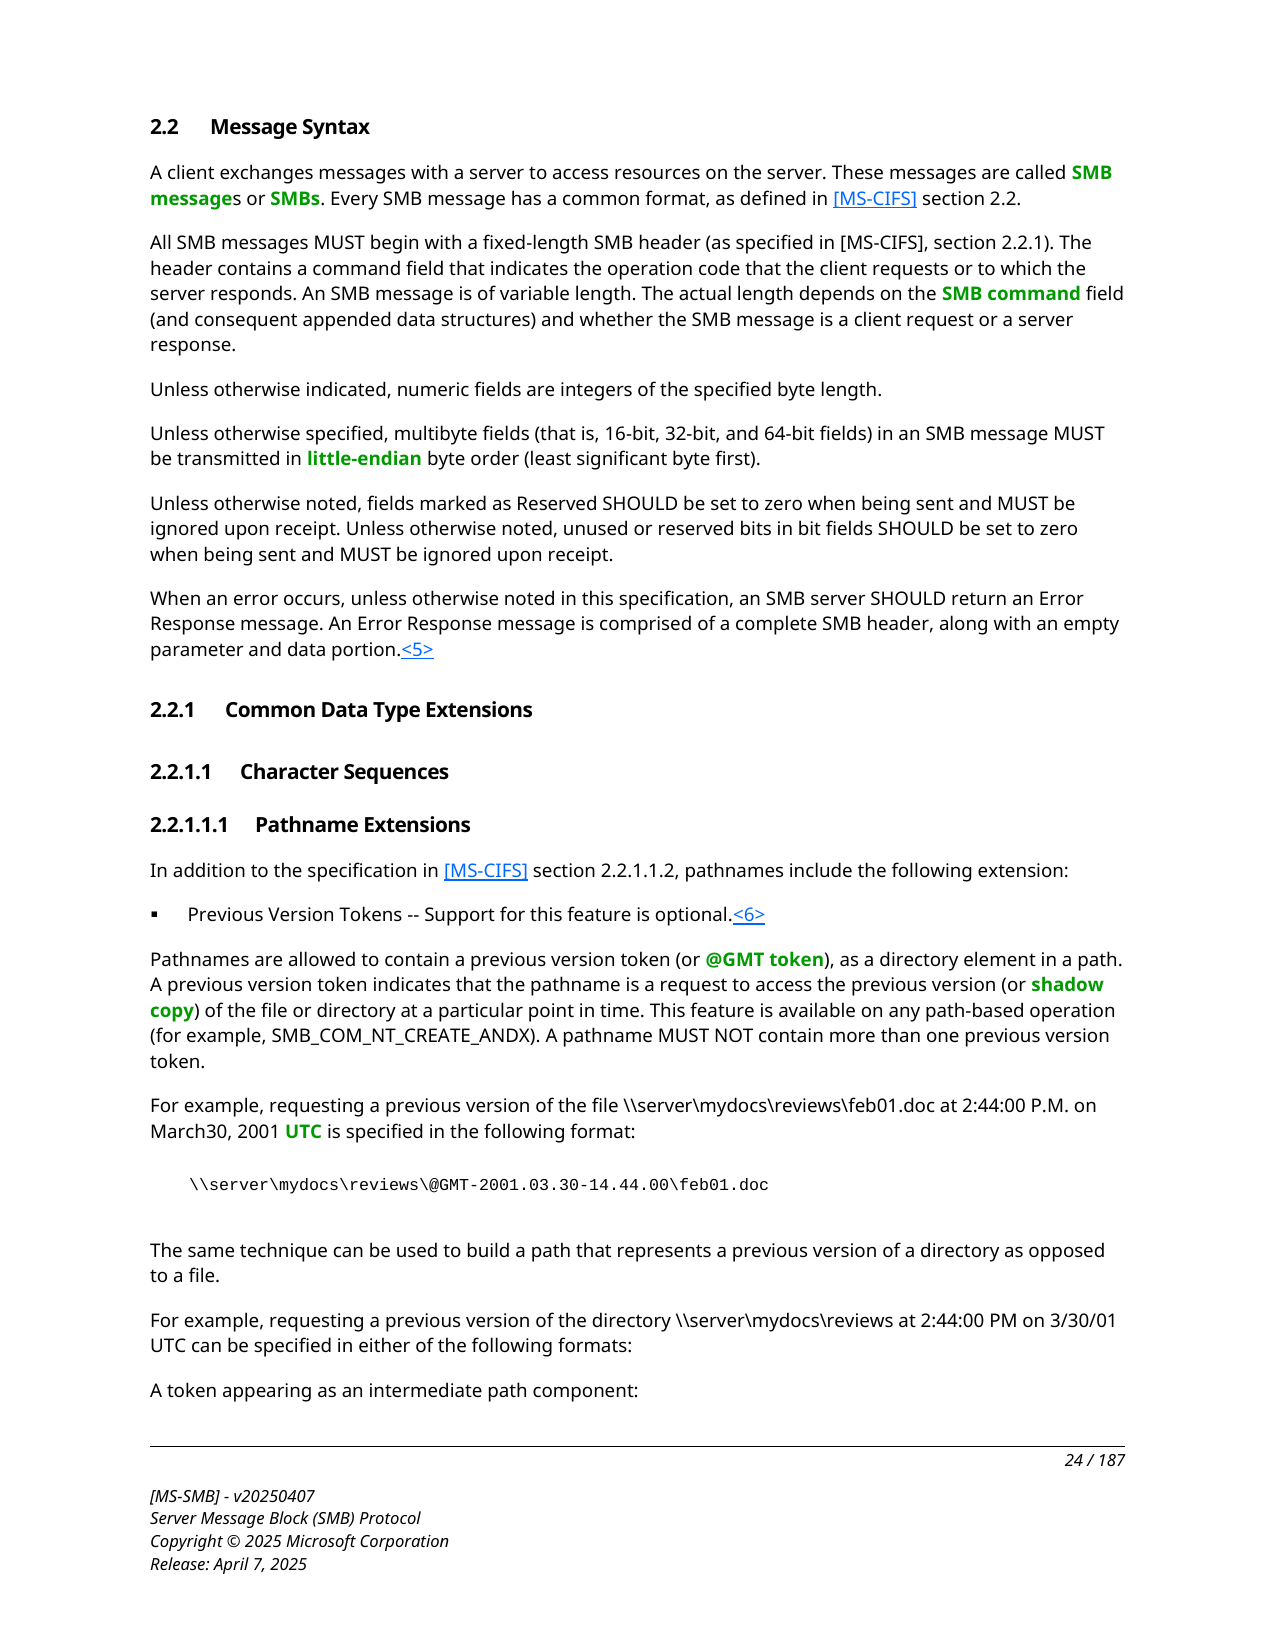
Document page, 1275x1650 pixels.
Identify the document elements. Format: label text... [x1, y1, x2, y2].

list Previous Version Tokens -- Support for this feature is optional.<6> [150, 902, 1125, 927]
text All SMB messages MUST begin with a fixed-length SMB header (as specified in [MS-CIFS], section 2.2.1). The header contains a command field that indicates the operation code that the client requests or to which the server responds. An SMB message is of variable length. The actual length depends on the SMB command field (and consequent appended data structures) and whether the SMB message is a client request or a server response. [150, 229, 1125, 357]
text A token appearing as an intermediate path component: [150, 1377, 1125, 1402]
text \\server\mydocs\reviews\@GMT-2001.03.30-14.44.00\feb01.doc [175, 1169, 1137, 1206]
text When an error occurs, unless otherwise noted in this specification, an SMB server SHOULD return an Error Response message. An Error Response message is comprised of a complete SMB header, along with an empty parameter and data portion.<5> [150, 585, 1125, 662]
text For example, requesting a previous version of the file \\server\mydocs\reviews\feb01.doc at 2:44:00 P.M. on March30, 2001 UTC is specified in the following format: [150, 1092, 1125, 1143]
text For example, requesting a previous version of the directory \\server\mydocs\reviews at 2:44:00 PM on 3/30/01 UTC can be specified in either of the following formats: [150, 1307, 1125, 1358]
text Unless otherwise noted, fields marked as Reserved SHOULD be set to zero when being sent and MUST be ignored upon receipt. Unless otherwise noted, unused or reserved bits in bit fields SHOULD be set to zero when being sent and MUST be ignored upon receipt. [150, 490, 1125, 566]
subtitle Pathname Extensions [150, 810, 1125, 839]
text Unless otherwise indicated, numeric fields are integers of the specified byte length. [150, 376, 1125, 401]
text Pathnames are allowed to contain a previous version token (or @GMT token), as a directory element in a path. A previous version token indicates that the pathname is a request to access the previous version (or shadow copy) of the file or directory at a particular point in time. This feature is available on any path-based operation (for example, SMB_COM_NT_CREATE_ANDX). A pathname MUST NOT contain more than one previous version token. [150, 946, 1125, 1074]
text The same technique can be used to build a path that represents a previous version of a directory as opposed to a file. [150, 1237, 1125, 1288]
text In addition to the specification in [MS-CIFS] section 2.2.1.1.2, pathnames include the following extension: [150, 857, 1125, 883]
subtitle Message Syntax [150, 112, 1125, 141]
text Unless otherwise specified, multibyte fields (that is, 16-bit, 32-bit, and 64-bit fields) in an SMB message MUST be transmitted in little-endian byte order (least significant byte first). [150, 420, 1125, 471]
subtitle Common Data Type Extensions [150, 695, 1125, 723]
text A client exchanges messages with a server to access resources on the server. These messages are called SMB messages or SMBs. Every SMB message has a common format, as defined in [MS-CIFS] section 2.2. [150, 160, 1125, 211]
subtitle Character Sequences [150, 757, 1125, 785]
